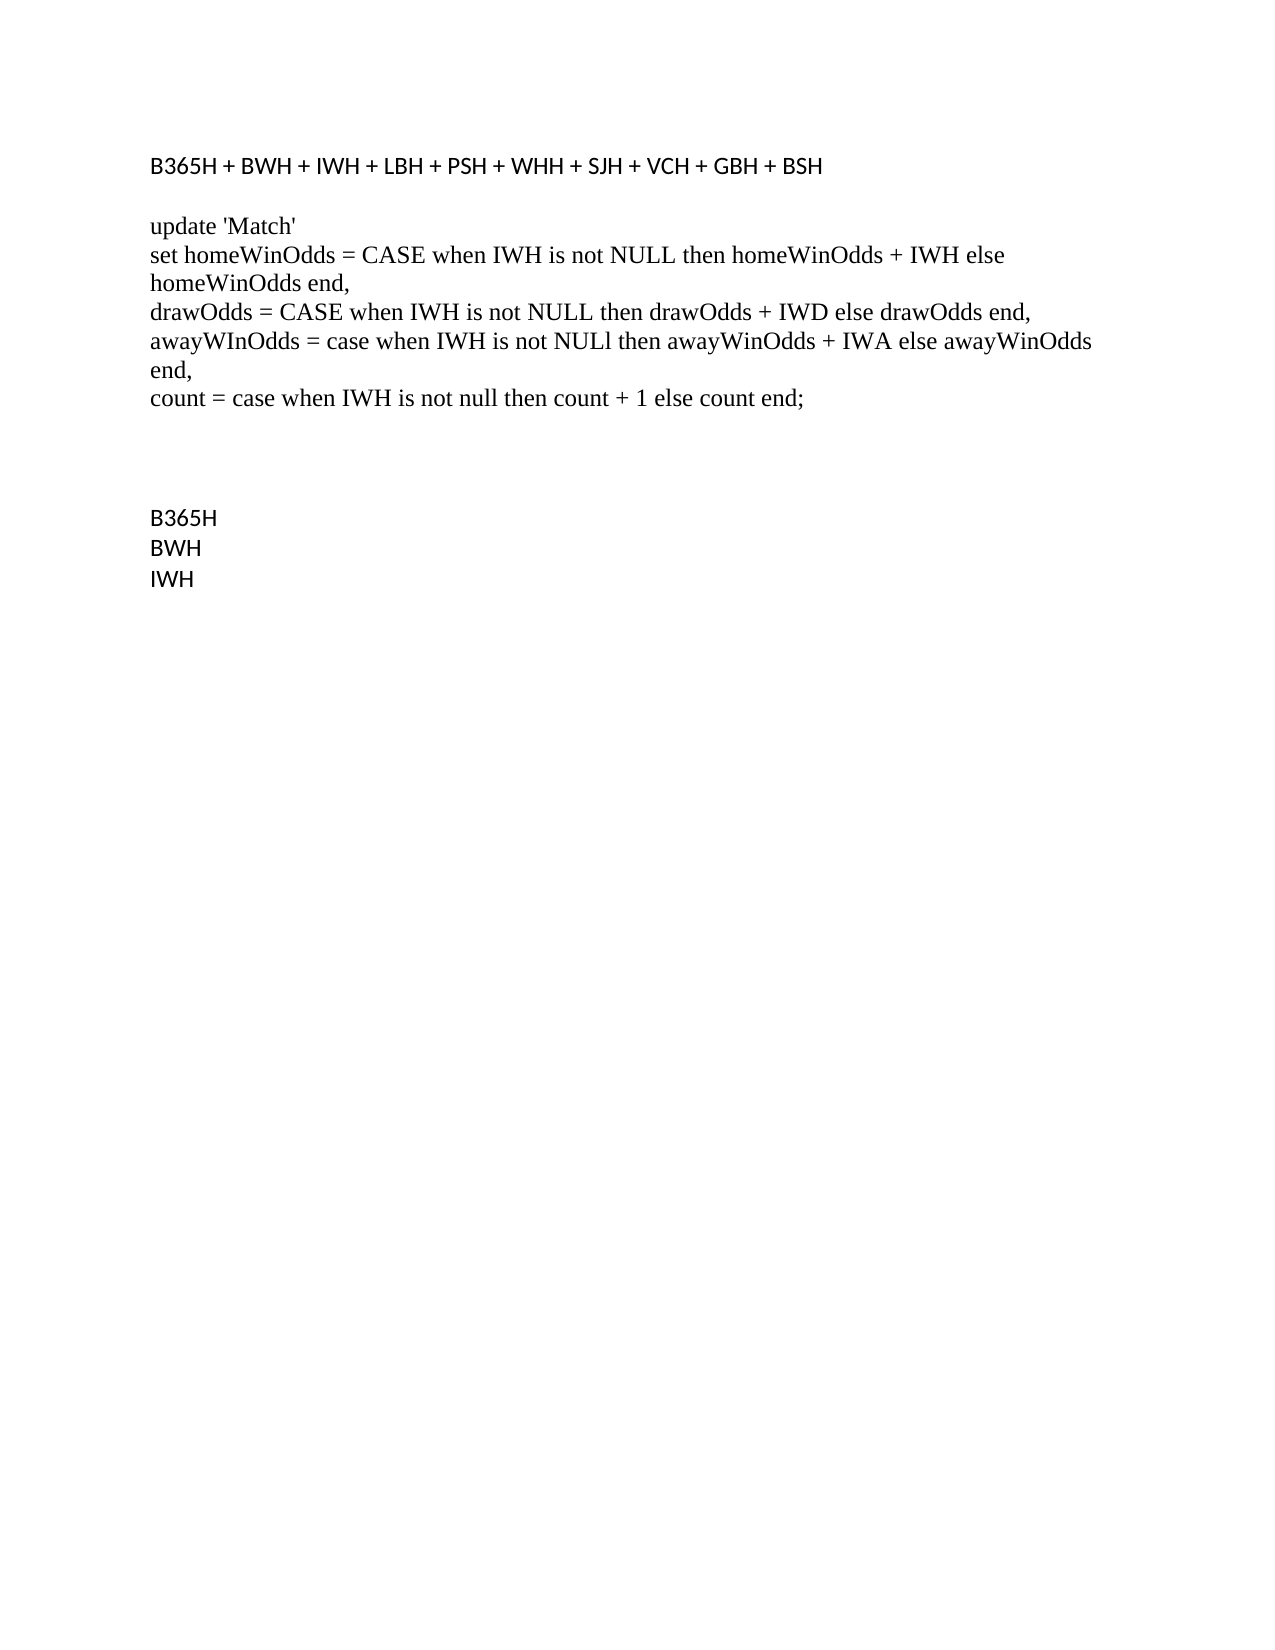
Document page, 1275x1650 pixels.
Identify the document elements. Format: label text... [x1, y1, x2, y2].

text B365H + BWH + IWH + LBH + PSH + WHH + SJH + VCH + GBH + BSH [150, 150, 1125, 181]
text BWH [150, 533, 1125, 563]
text count = case when IWH is not null then count + 1 else count end; [150, 383, 1125, 412]
text IWH [150, 563, 1125, 594]
text set homeWinOdds = CASE when IWH is not NULL then homeWinOdds + IWH else homeWinOdds end, [150, 240, 1125, 297]
text awayWInOdds = case when IWH is not NULl then awayWinOdds + IWA else awayWinOdds end, [150, 326, 1125, 383]
text B365H [150, 502, 1125, 533]
text drawOdds = CASE when IWH is not NULL then drawOdds + IWD else drawOdds end, [150, 297, 1125, 326]
text update 'Match' [150, 211, 1125, 240]
